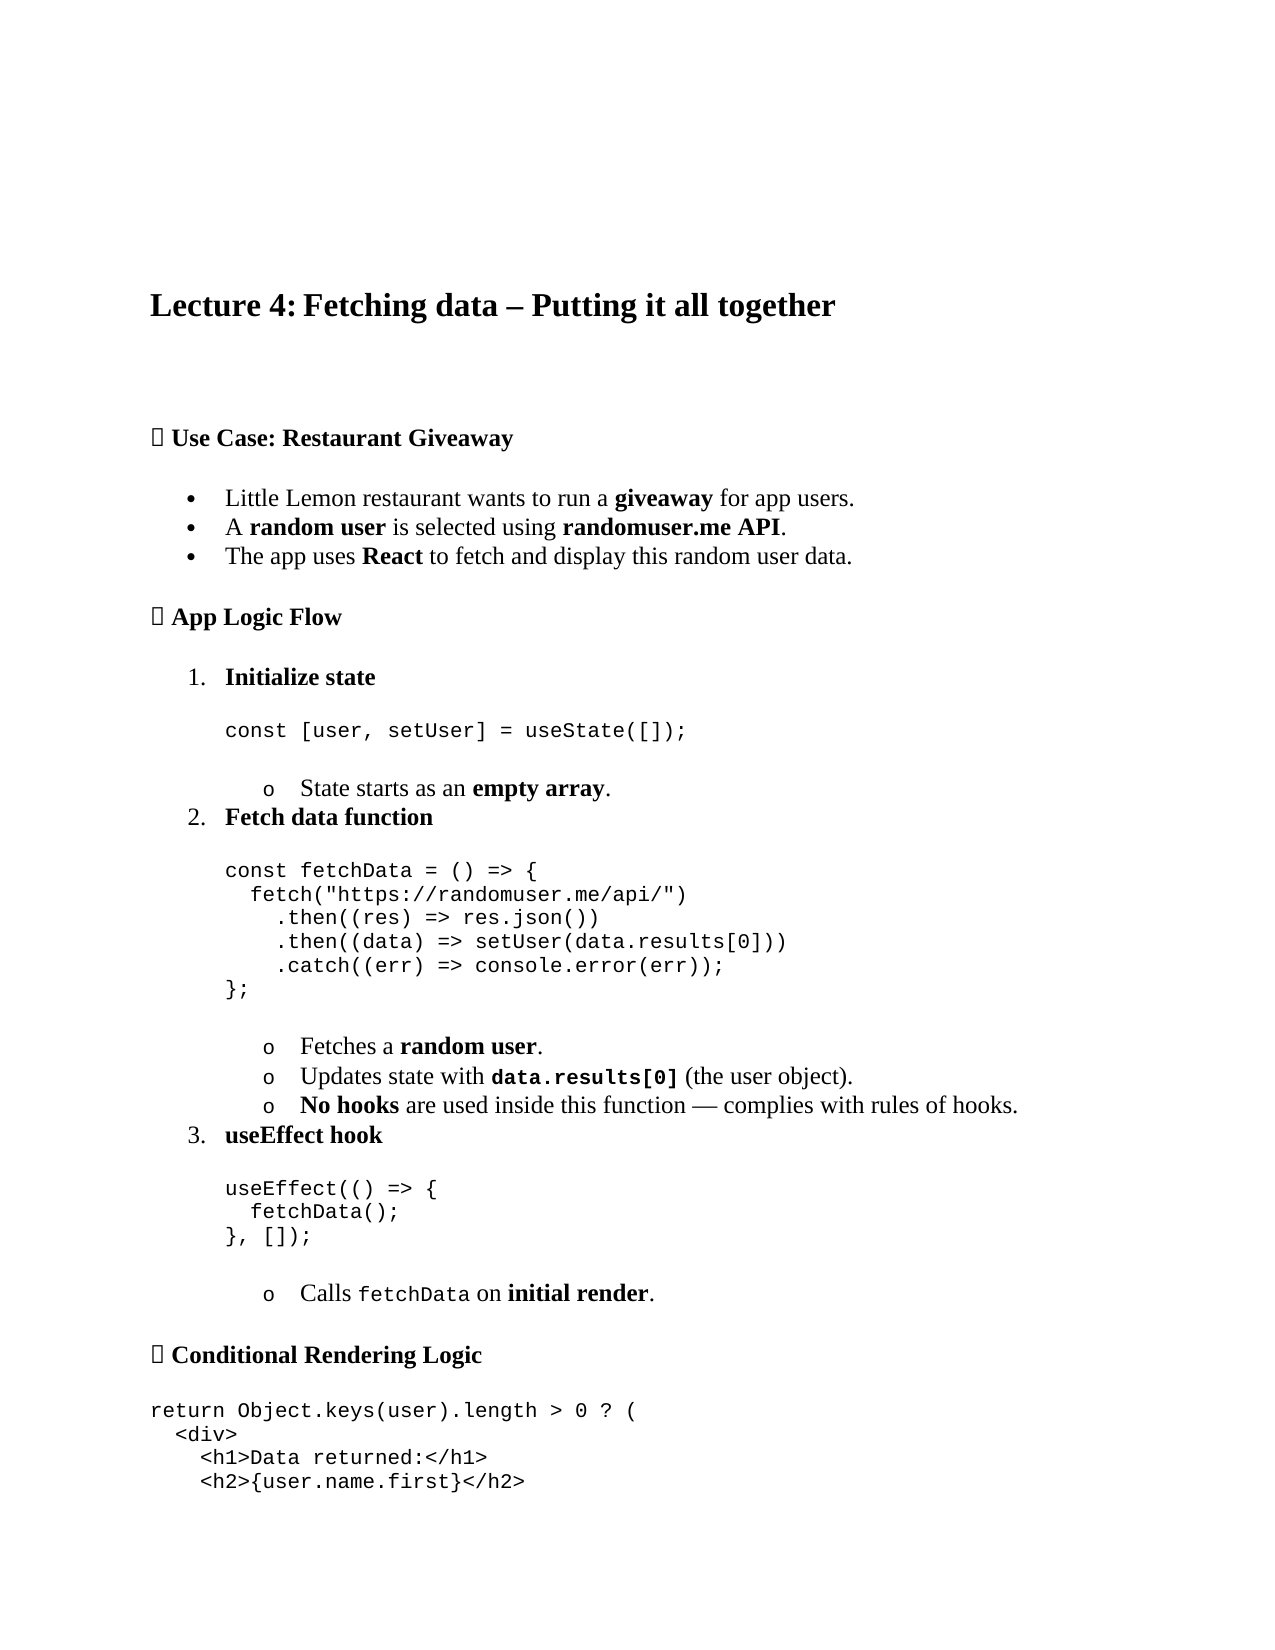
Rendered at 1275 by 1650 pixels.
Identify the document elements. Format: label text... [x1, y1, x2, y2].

text ✅ Conditional Rendering Logic [150, 1337, 1125, 1371]
text fetch("https://randomuser.me/api/") [225, 884, 1125, 907]
text }; [225, 978, 1125, 1002]
text .then((data) => setUser(data.results[0])) [225, 931, 1125, 955]
text const fetchData = () => { [225, 860, 1125, 884]
text .then((res) => res.json()) [225, 907, 1125, 931]
list Fetches a random user. [262, 1031, 1125, 1061]
list No hooks are used inside this function — complies with rules of hooks. [262, 1090, 1125, 1120]
text Lecture 4: Fetching data – Putting it all together [150, 285, 1125, 323]
text return Object.keys(user).length > 0 ? ( [150, 1400, 1125, 1423]
list A random user is selected using randomuser.me API. [187, 512, 1125, 541]
text <h1>Data returned:</h1> [150, 1447, 1125, 1471]
list State starts as an empty array. [262, 773, 1125, 802]
text ✅ Use Case: Restaurant Giveaway [150, 420, 1125, 454]
text <h2>{user.name.first}</h2> [150, 1471, 1125, 1494]
list Fetch data function [187, 802, 1125, 831]
text ✅ App Logic Flow [150, 599, 1125, 633]
text <div> [150, 1423, 1125, 1447]
list Little Lemon restaurant wants to run a giveaway for app users. [187, 483, 1125, 512]
text .catch((err) => console.error(err)); [225, 955, 1125, 978]
text const [user, setUser] = useState([]); [225, 720, 1125, 743]
list Updates state with data.results[0] (the user object). [262, 1061, 1125, 1090]
text useEffect(() => { [225, 1178, 1125, 1201]
list Calls fetchData on initial render. [262, 1278, 1125, 1307]
list Initialize state [187, 662, 1125, 691]
text }, []); [225, 1225, 1125, 1249]
list The app uses React to fetch and display this random user data. [187, 541, 1125, 569]
list useEffect hook [187, 1120, 1125, 1149]
text fetchData(); [225, 1201, 1125, 1225]
